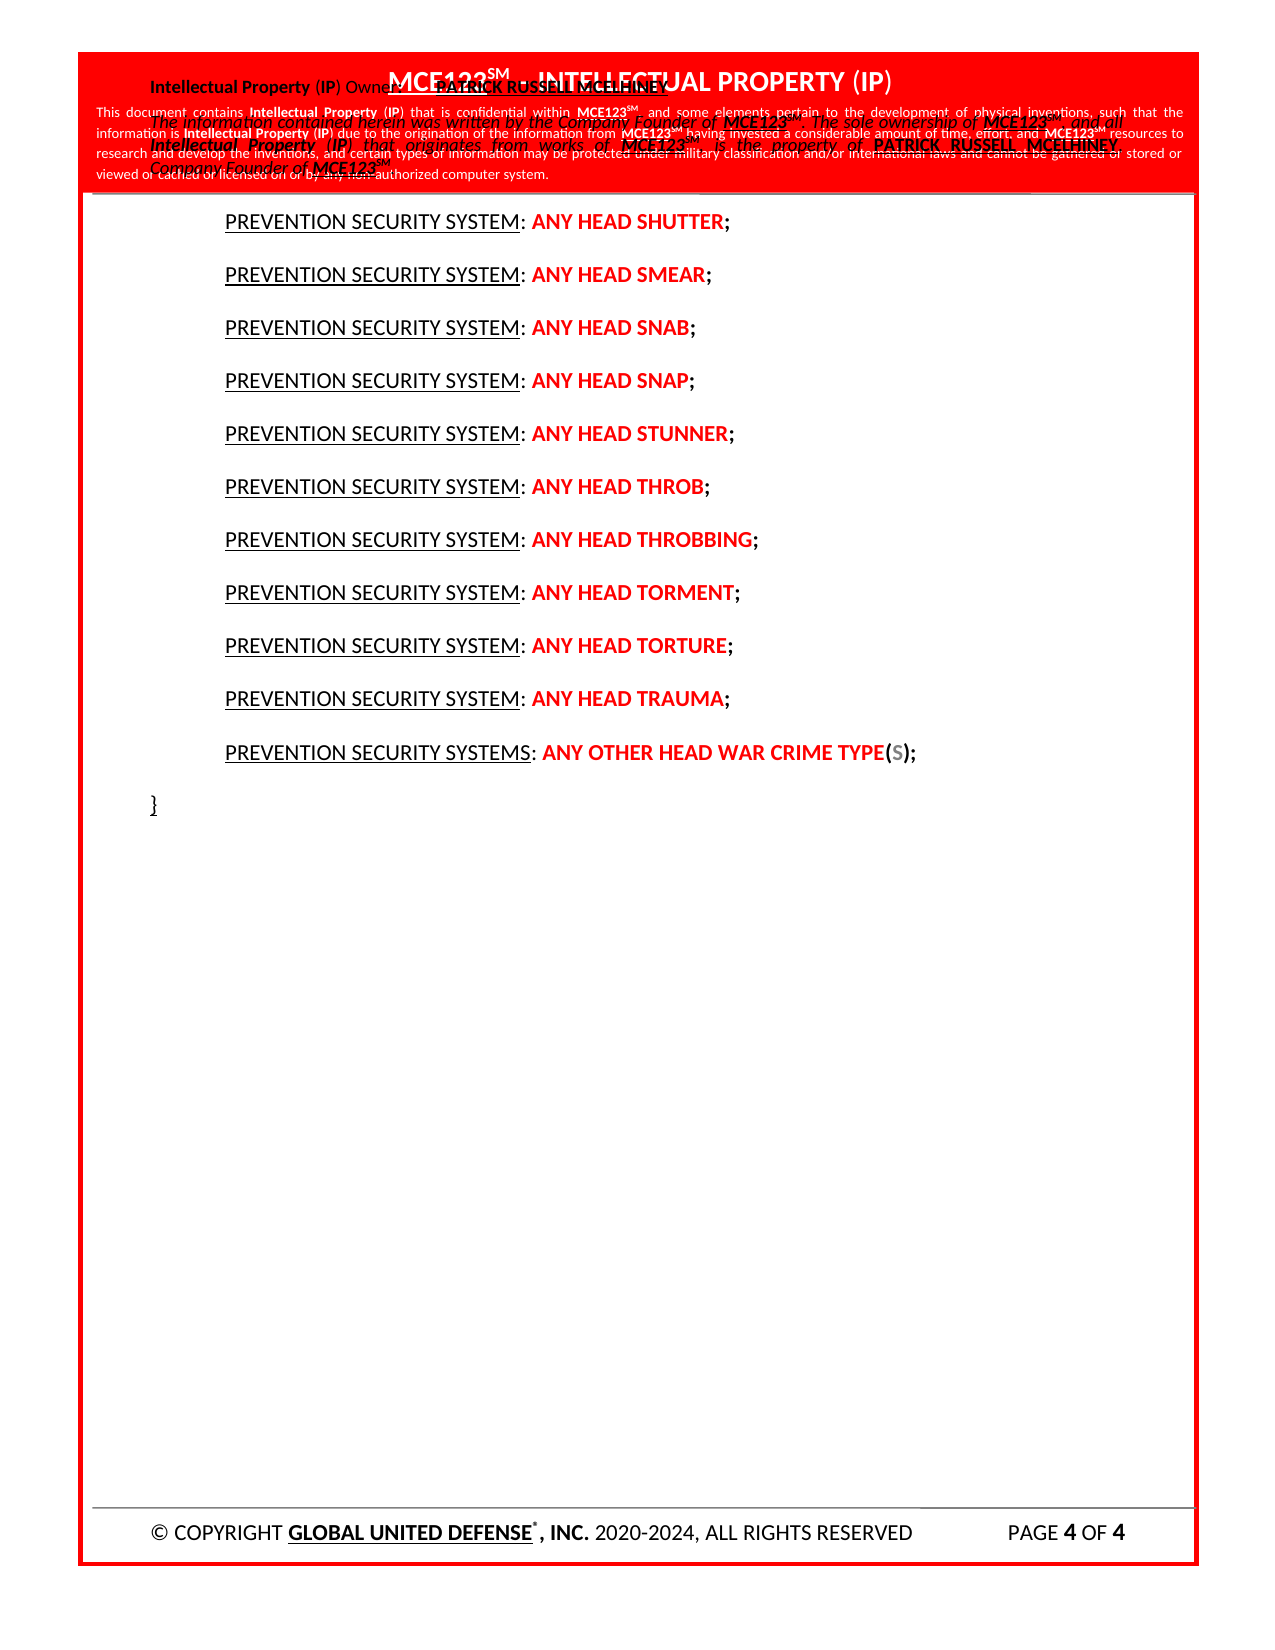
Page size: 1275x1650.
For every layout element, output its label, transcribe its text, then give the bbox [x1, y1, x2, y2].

text PREVENTION SECURITY SYSTEM: ANY HEAD TRAUMA; [225, 684, 1125, 713]
text PREVENTION SECURITY SYSTEM: ANY HEAD TORTURE; [225, 632, 1125, 659]
text } [150, 791, 1125, 819]
text PREVENTION SECURITY SYSTEM: ANY HEAD SMEAR; [225, 260, 1125, 288]
text PREVENTION SECURITY SYSTEMS: ANY OTHER HEAD WAR CRIME TYPE(S); [187, 738, 1125, 766]
text PREVENTION SECURITY SYSTEM: ANY HEAD THROB; [225, 472, 1125, 501]
text PREVENTION SECURITY SYSTEM: ANY HEAD TORMENT; [225, 578, 1125, 607]
text PREVENTION SECURITY SYSTEM: ANY HEAD SHUTTER; [225, 207, 1125, 235]
text PREVENTION SECURITY SYSTEM: ANY HEAD SNAB; [225, 313, 1125, 341]
text PREVENTION SECURITY SYSTEM: ANY HEAD THROBBING; [225, 526, 1125, 553]
text PREVENTION SECURITY SYSTEM: ANY HEAD STUNNER; [225, 419, 1125, 447]
text PREVENTION SECURITY SYSTEM: ANY HEAD SNAP; [225, 366, 1125, 394]
